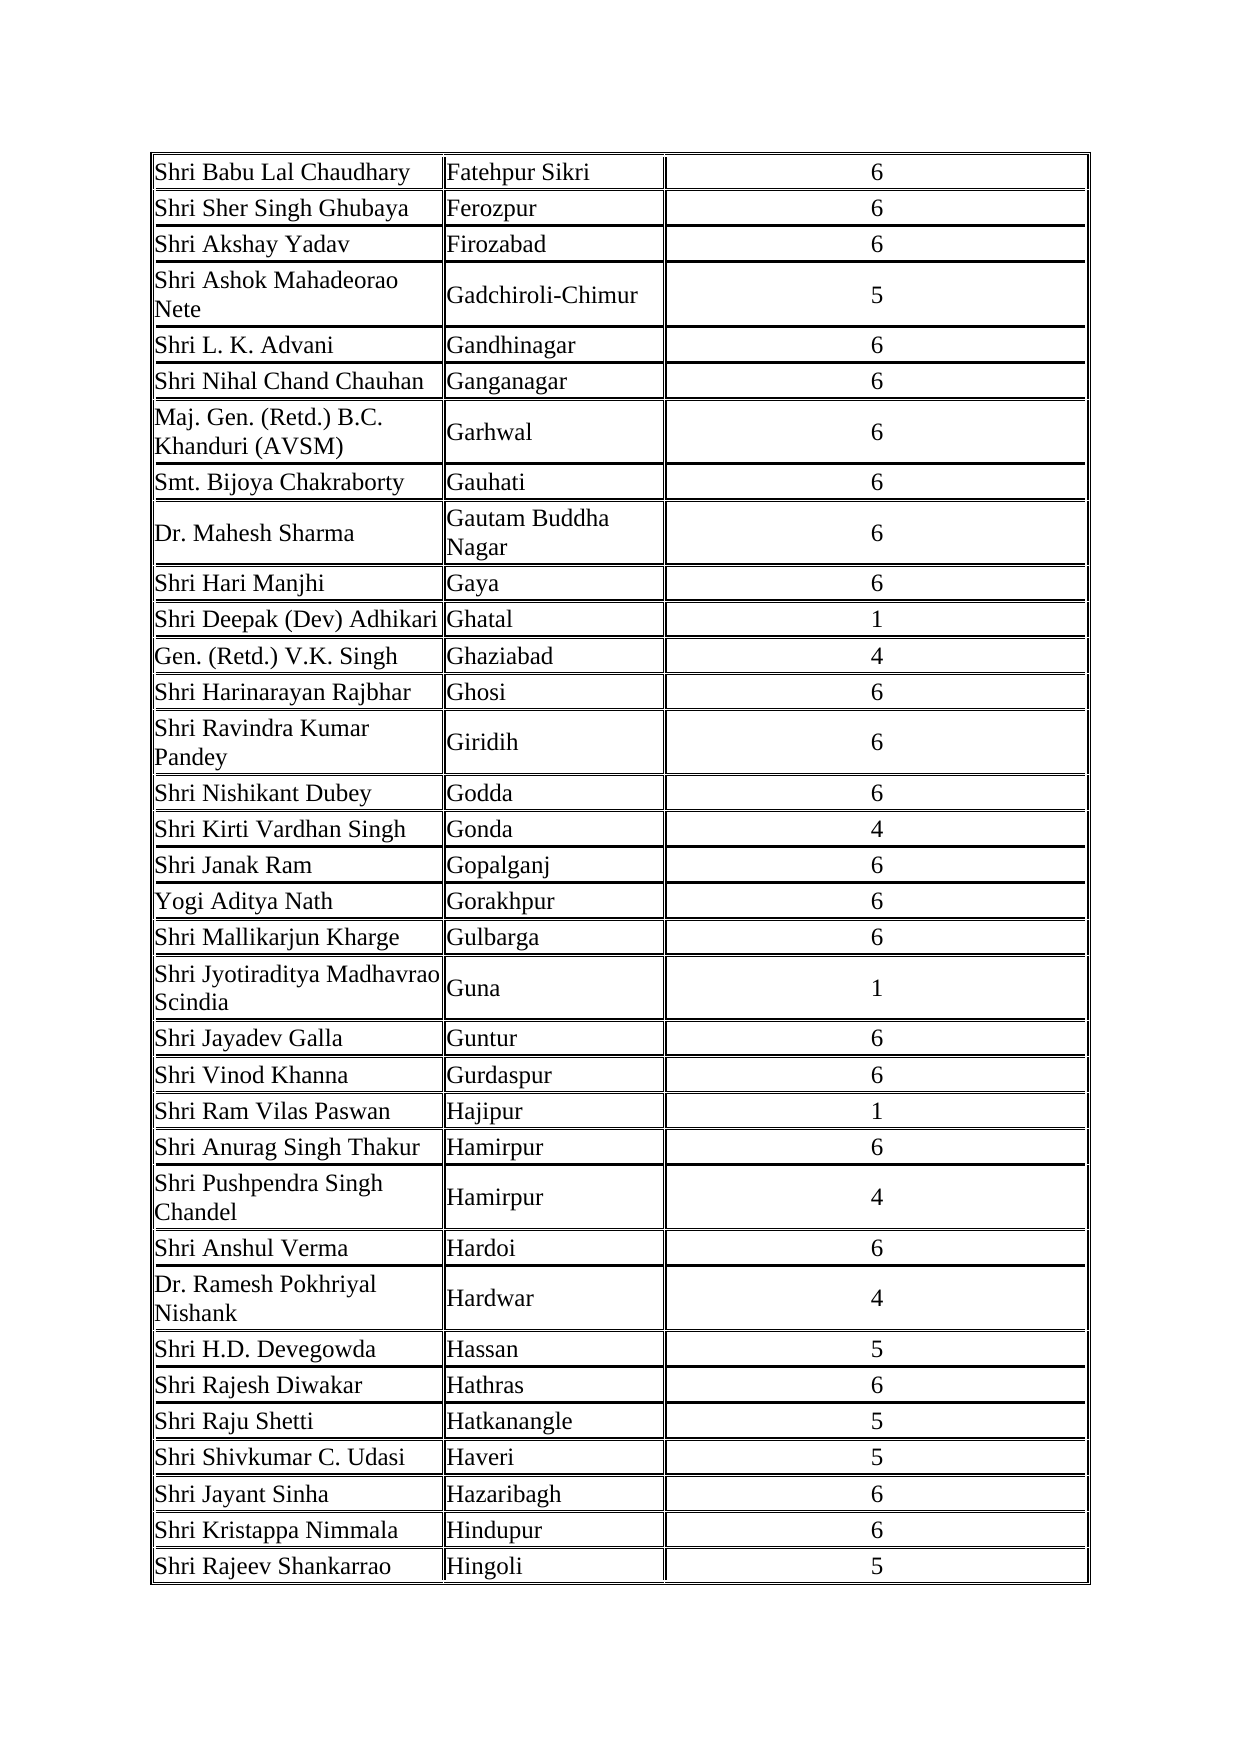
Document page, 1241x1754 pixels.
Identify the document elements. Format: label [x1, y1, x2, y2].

table_header [152, 153, 1090, 1584]
